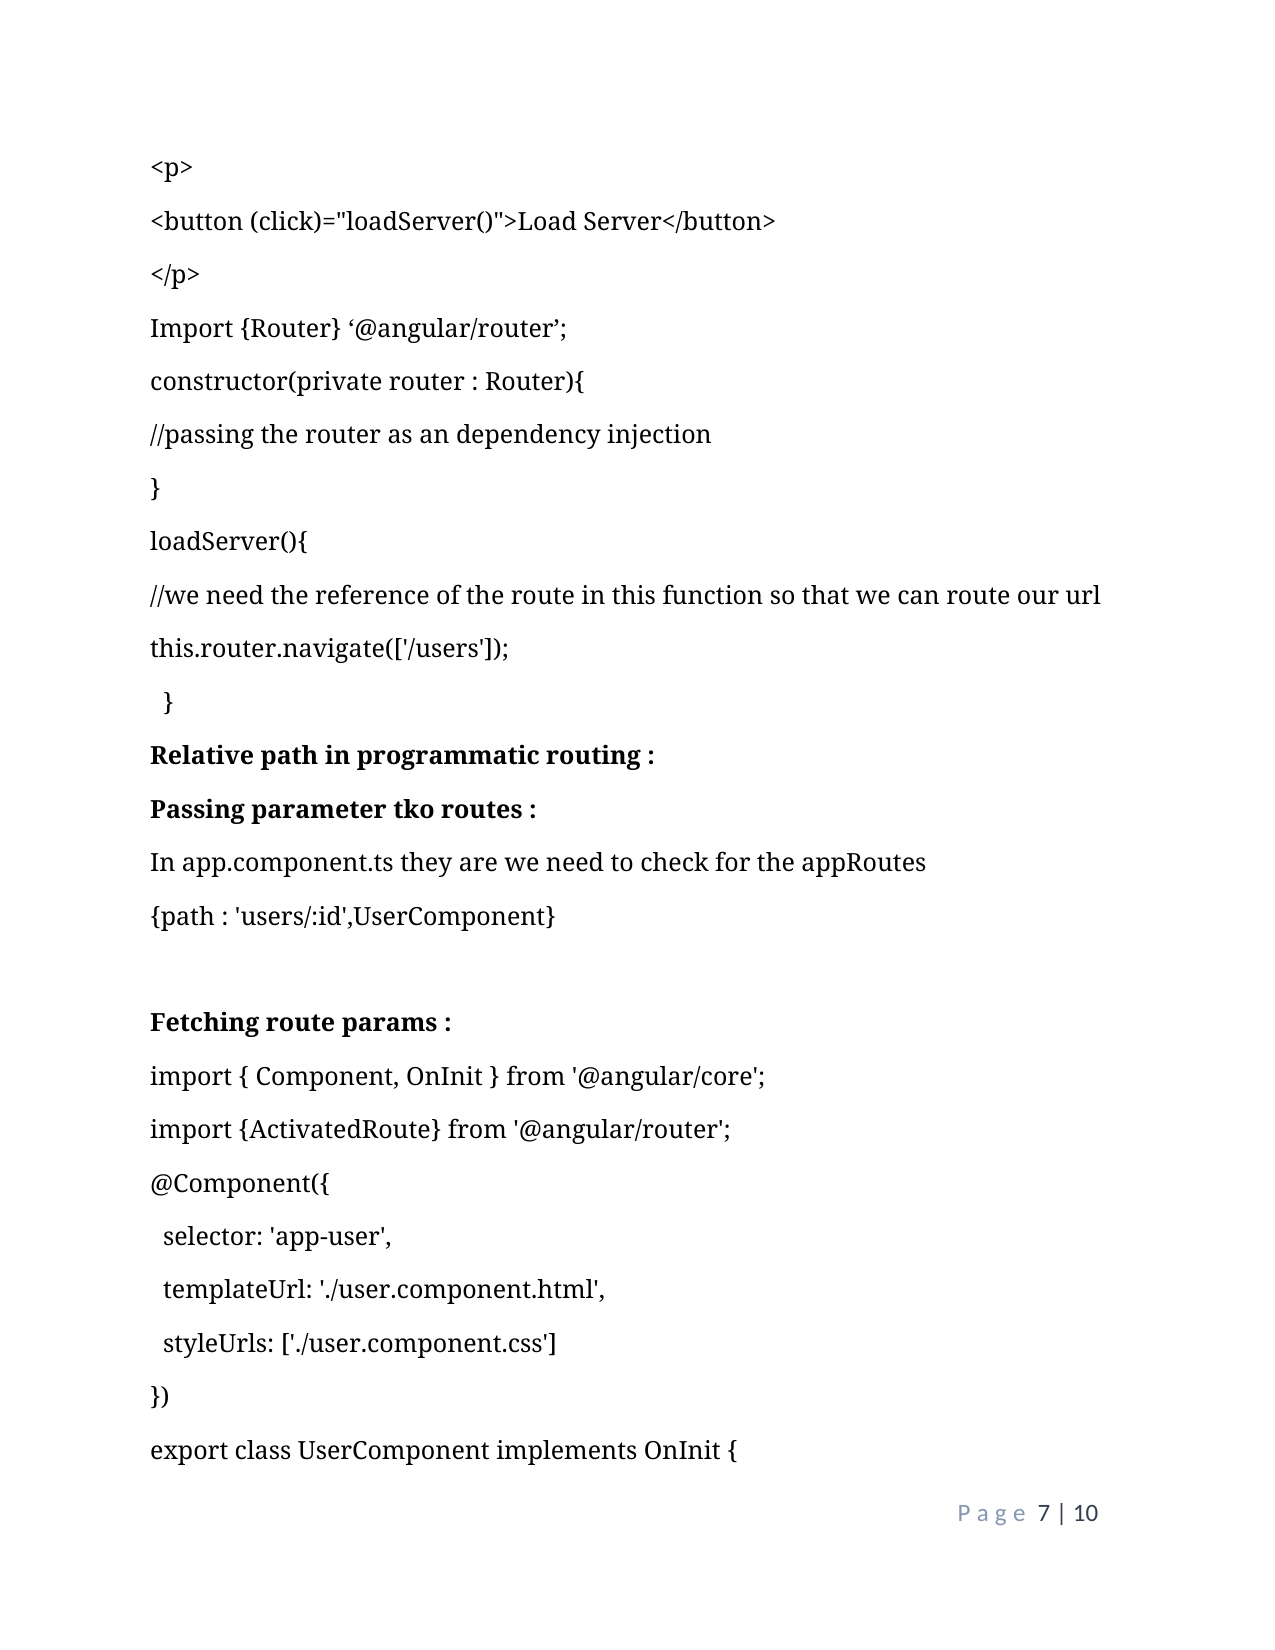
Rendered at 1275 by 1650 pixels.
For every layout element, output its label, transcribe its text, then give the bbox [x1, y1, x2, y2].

text //passing the router as an dependency injection [150, 417, 1125, 451]
text </p> [150, 257, 1125, 291]
text } [150, 471, 1125, 505]
text templateUrl: './user.component.html', [150, 1272, 1125, 1306]
text }) [150, 1379, 1125, 1413]
text import { Component, OnInit } from '@angular/core'; [150, 1058, 1125, 1092]
text <p> [150, 150, 1125, 184]
text Passing parameter tko routes : [150, 791, 1125, 825]
text <button (click)="loadServer()">Load Server</button> [150, 203, 1125, 237]
text Fetching route params : [150, 1005, 1125, 1039]
text @Component({ [150, 1165, 1125, 1199]
text styleUrls: ['./user.component.css'] [150, 1326, 1125, 1360]
text Import {Router} ‘@angular/router’; [150, 310, 1125, 344]
text //we need the reference of the route in this function so that we can route our url [150, 577, 1125, 612]
text import {ActivatedRoute} from '@angular/router'; [150, 1112, 1125, 1146]
text loadServer(){ [150, 524, 1125, 558]
text } [150, 684, 1125, 718]
text this.router.navigate(['/users']); [150, 631, 1125, 665]
text Relative path in programmatic routing : [150, 738, 1125, 772]
text export class UserComponent implements OnInit { [150, 1432, 1125, 1467]
text {path : 'users/:id',UserComponent} [150, 898, 1125, 932]
text In app.component.ts they are we need to check for the appRoutes [150, 845, 1125, 879]
text constructor(private router : Router){ [150, 364, 1125, 398]
text selector: 'app-user', [150, 1219, 1125, 1253]
